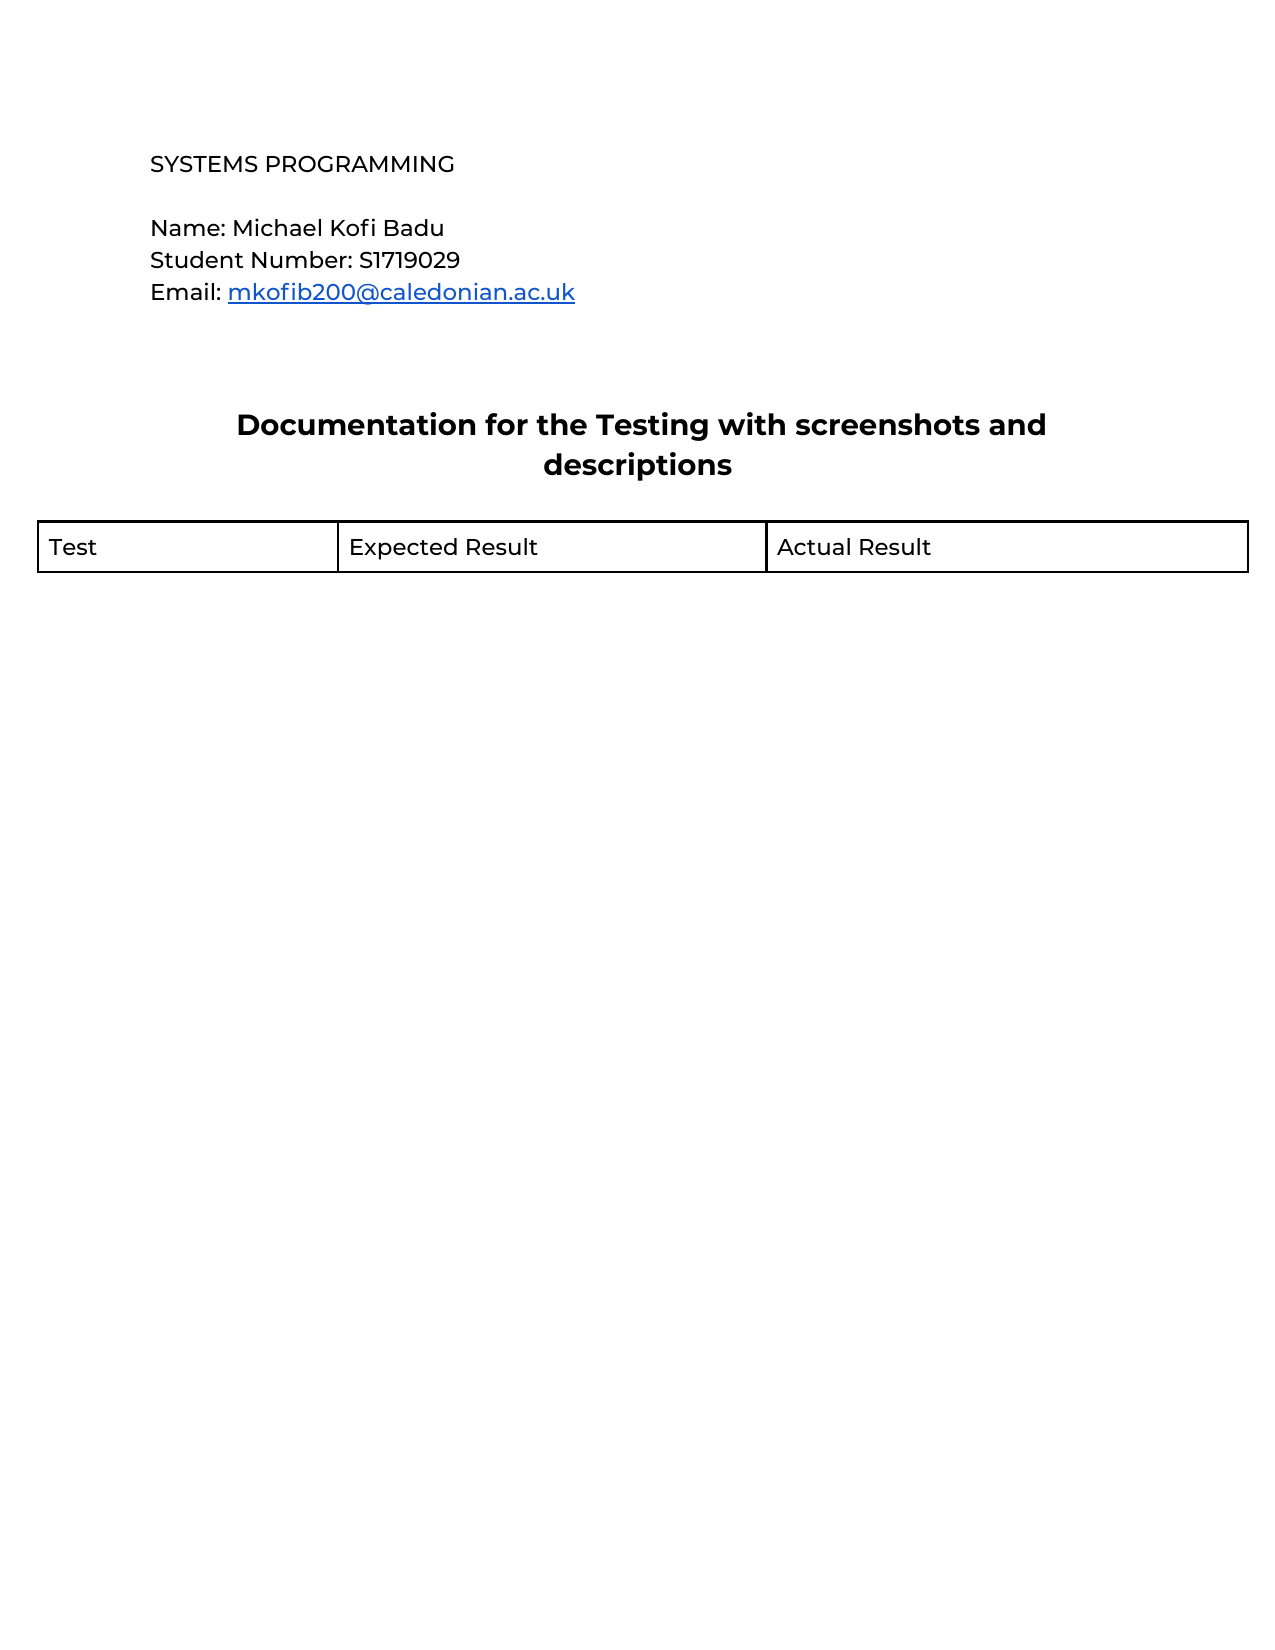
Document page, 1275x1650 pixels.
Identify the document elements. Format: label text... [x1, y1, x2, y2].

text Name: Michael Kofi Badu [150, 214, 1125, 242]
table_header Actual Result [768, 523, 1247, 571]
text Email: mkofib200@caledonian.ac.uk [150, 278, 1125, 306]
table_header Test [39, 523, 337, 571]
text Student Number: S1719029 [150, 246, 1125, 274]
table_header Expected Result [339, 523, 765, 571]
text SYSTEMS PROGRAMMING [150, 150, 1125, 178]
text Documentation for the Testing with screenshots and descriptions [150, 407, 1125, 483]
